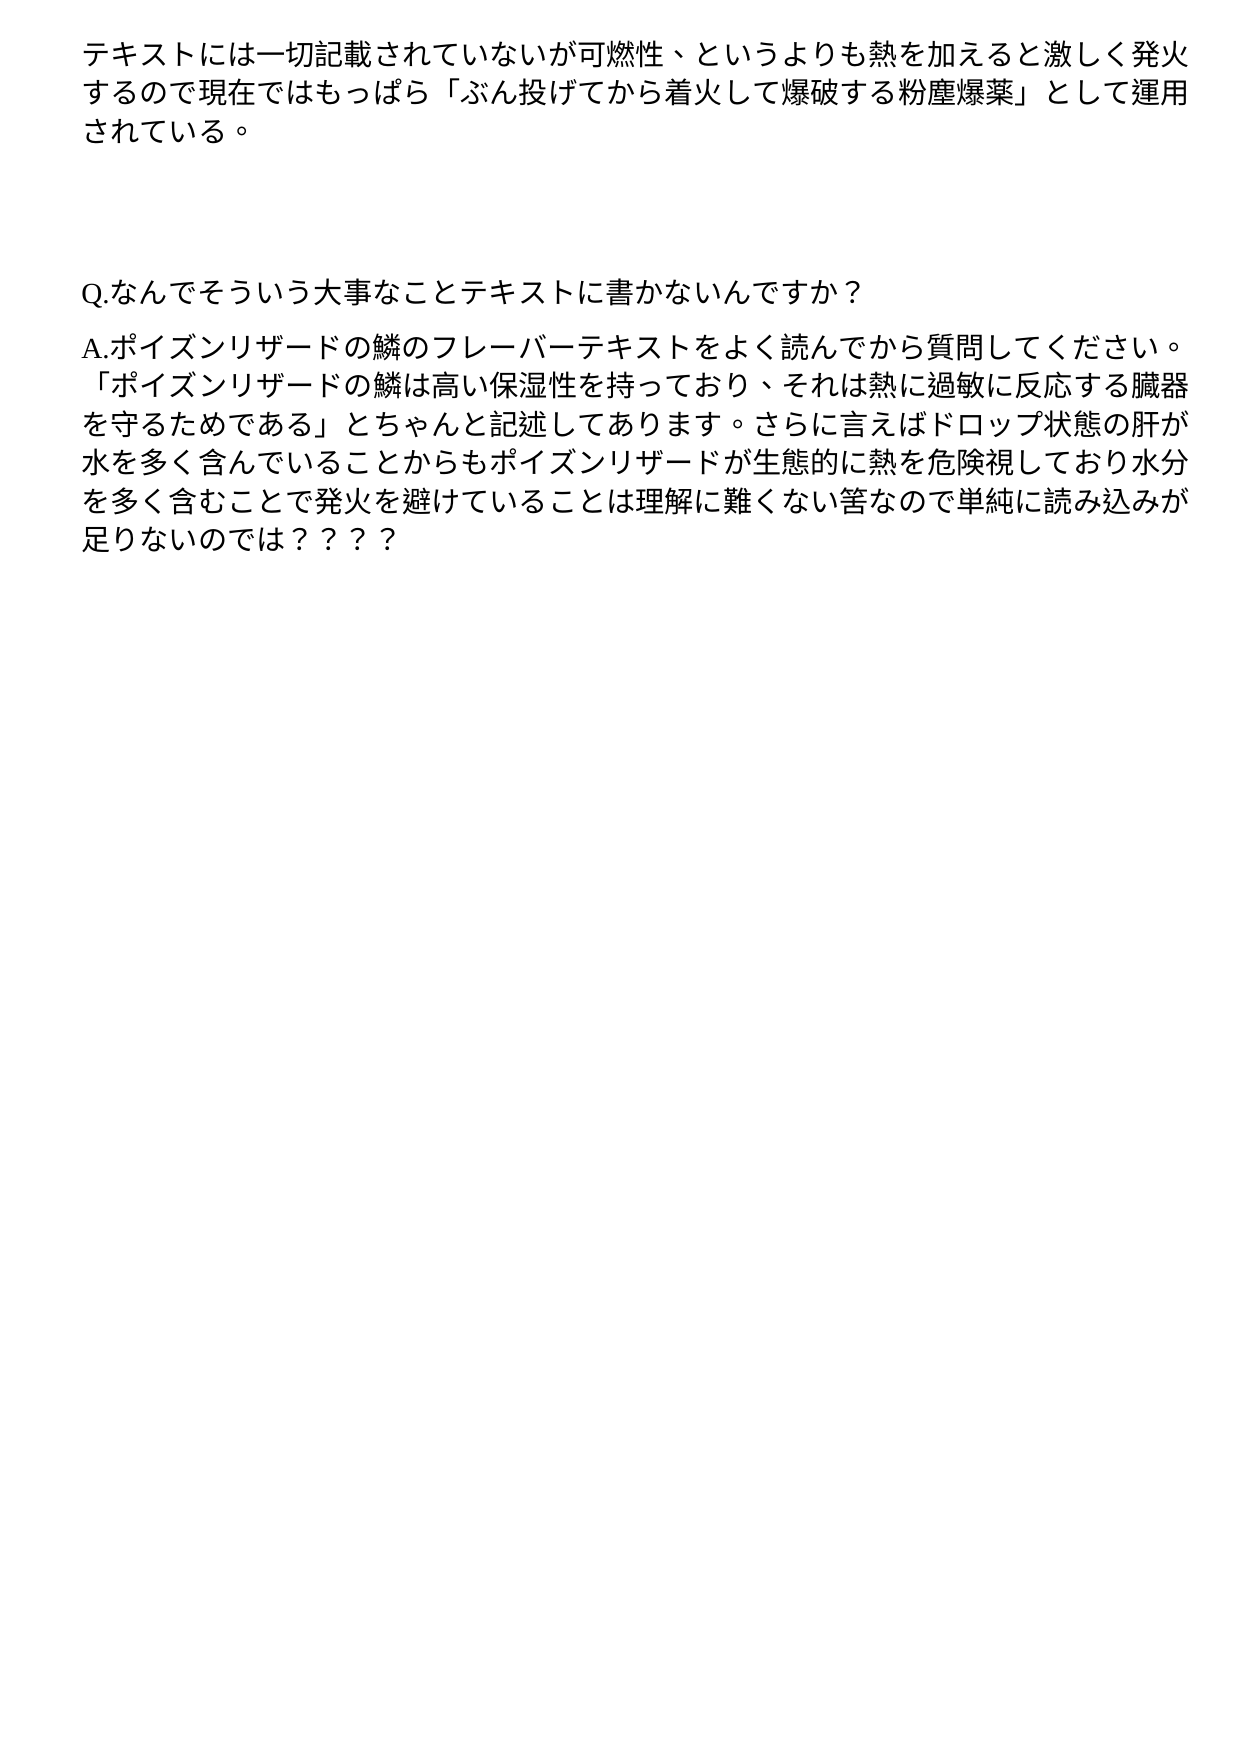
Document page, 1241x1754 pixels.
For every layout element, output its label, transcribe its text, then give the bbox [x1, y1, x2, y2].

text テキストには一切記載されていないが可燃性、というよりも熱を加えると激しく発火するので現在ではもっぱら「ぶん投げてから着火して爆破する粉塵爆薬」として運用されている。 [81, 37, 1215, 150]
text A.ポイズンリザードの鱗のフレーバーテキストをよく読んでから質問してください。「ポイズンリザードの鱗は高い保湿性を持っており、それは熱に過敏に反応する臓器を守るためである」とちゃんと記述してあります。さらに言えばドロップ状態の肝が水を多く含んでいることからもポイズンリザードが生態的に熱を危険視しており水分を多く含むことで発火を避けていることは理解に難くない筈なので単純に読み込みが足りないのでは？？？？ [81, 330, 1215, 558]
text Q.なんでそういう大事なことテキストに書かないんですか？ [81, 275, 1215, 310]
